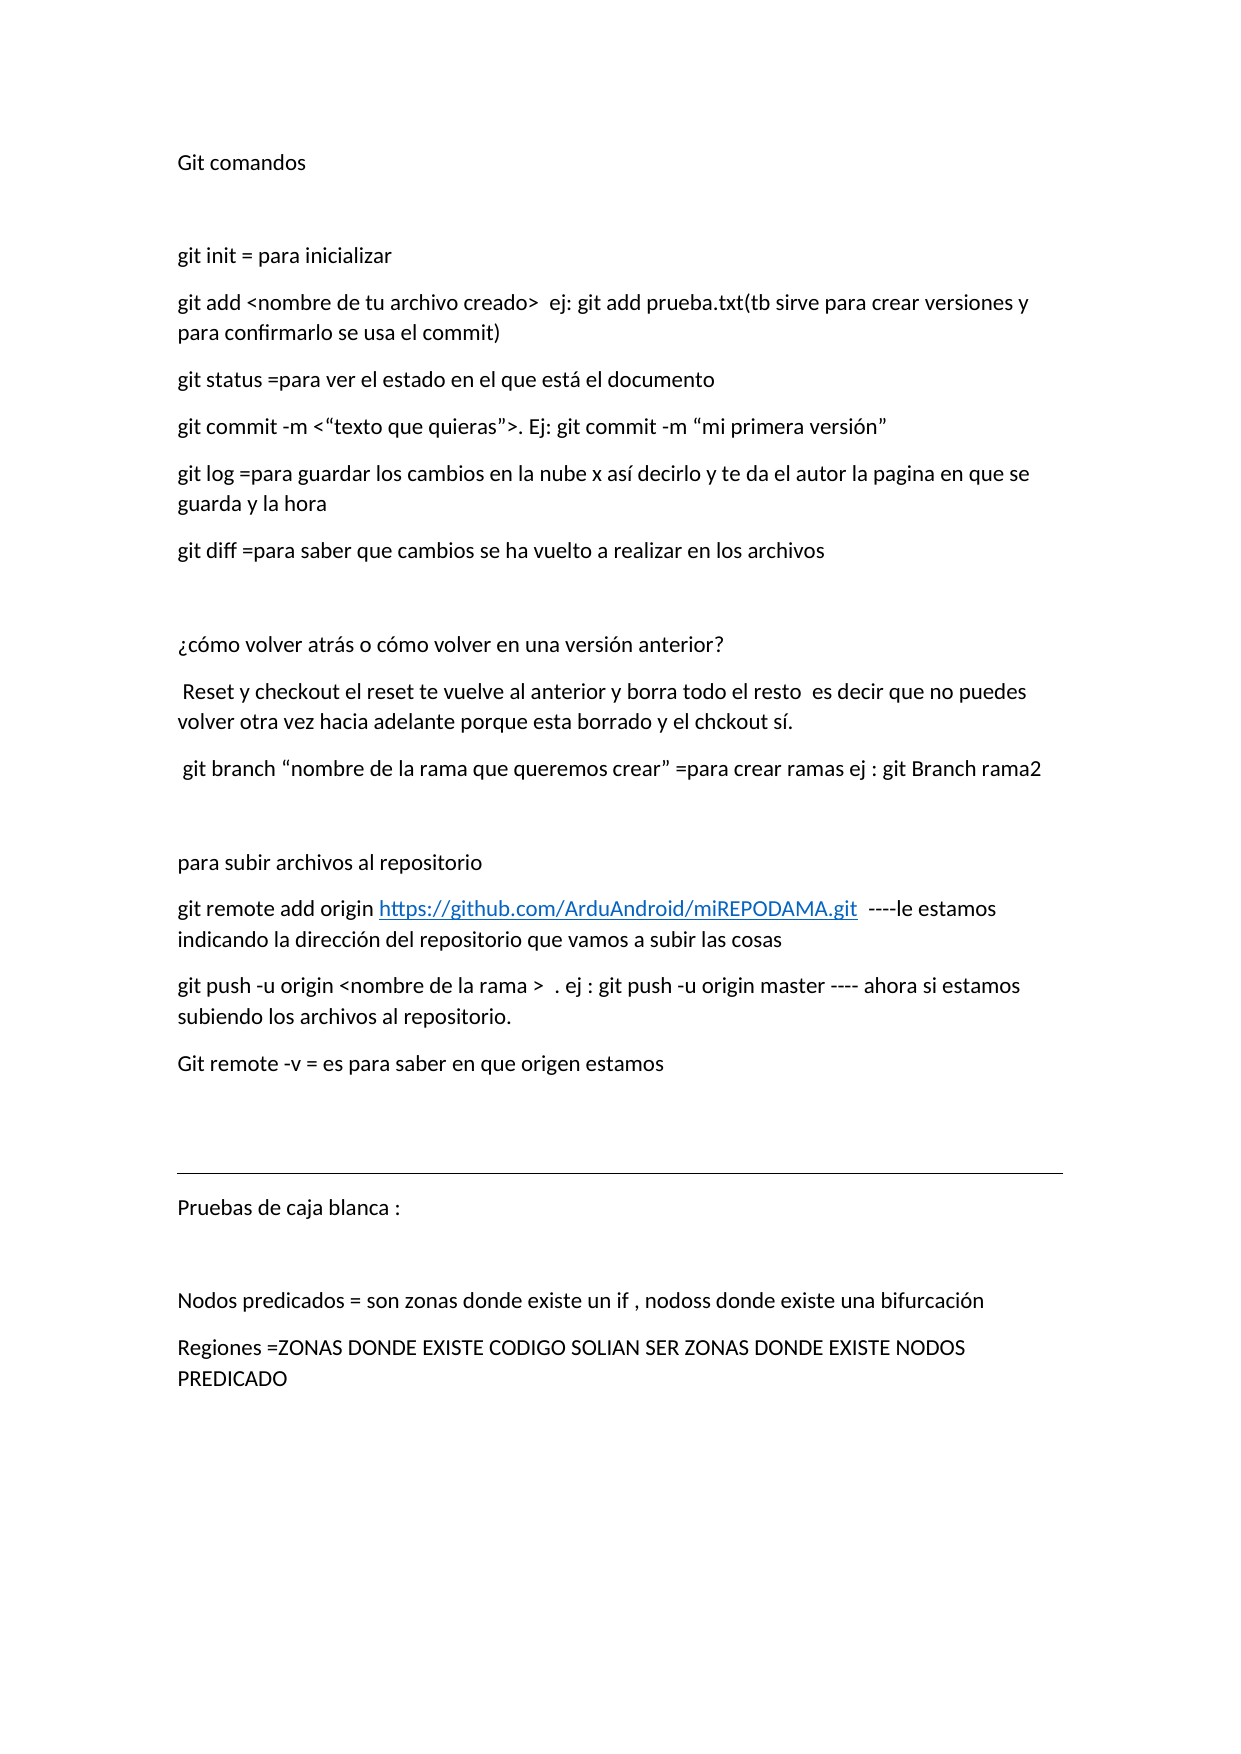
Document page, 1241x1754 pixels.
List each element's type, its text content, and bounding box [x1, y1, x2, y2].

text para subir archivos al repositorio [177, 848, 1063, 876]
text Git remote -v = es para saber en que origen estamos [177, 1049, 1063, 1077]
text Pruebas de caja blanca : [177, 1193, 1063, 1221]
text Git comandos [177, 148, 1063, 176]
text Reset y checkout el reset te vuelve al anterior y borra todo el resto es decir que no puedes volver otra vez hacia adelante porque esta borrado y el chckout sí. [177, 677, 1063, 735]
text ¿cómo volver atrás o cómo volver en una versión anterior? [177, 630, 1063, 658]
text git status =para ver el estado en el que está el documento [177, 365, 1063, 393]
text git commit -m <“texto que quieras”>. Ej: git commit -m “mi primera versión” [177, 412, 1063, 440]
text git diff =para saber que cambios se ha vuelto a realizar en los archivos [177, 536, 1063, 564]
text Regiones =ZONAS DONDE EXISTE CODIGO SOLIAN SER ZONAS DONDE EXISTE NODOS PREDICADO [177, 1333, 1063, 1392]
text git log =para guardar los cambios en la nube x así decirlo y te da el autor la pagina en que se guarda y la hora [177, 459, 1063, 517]
text Nodos predicados = son zonas donde existe un if , nodoss donde existe una bifurcación [177, 1287, 1063, 1315]
text git remote add origin https://github.com/ArduAndroid/miREPODAMA.git ----le estamos indicando la dirección del repositorio que vamos a subir las cosas [177, 894, 1063, 953]
text git branch “nombre de la rama que queremos crear” =para crear ramas ej : git Branch rama2 [177, 754, 1063, 782]
text git add <nombre de tu archivo creado> ej: git add prueba.txt(tb sirve para crear versiones y para confirmarlo se usa el commit) [177, 288, 1063, 346]
text git push -u origin <nombre de la rama > . ej : git push -u origin master ---- ahora si estamos subiendo los archivos al repositorio. [177, 972, 1063, 1030]
text git init = para inicializar [177, 241, 1063, 269]
